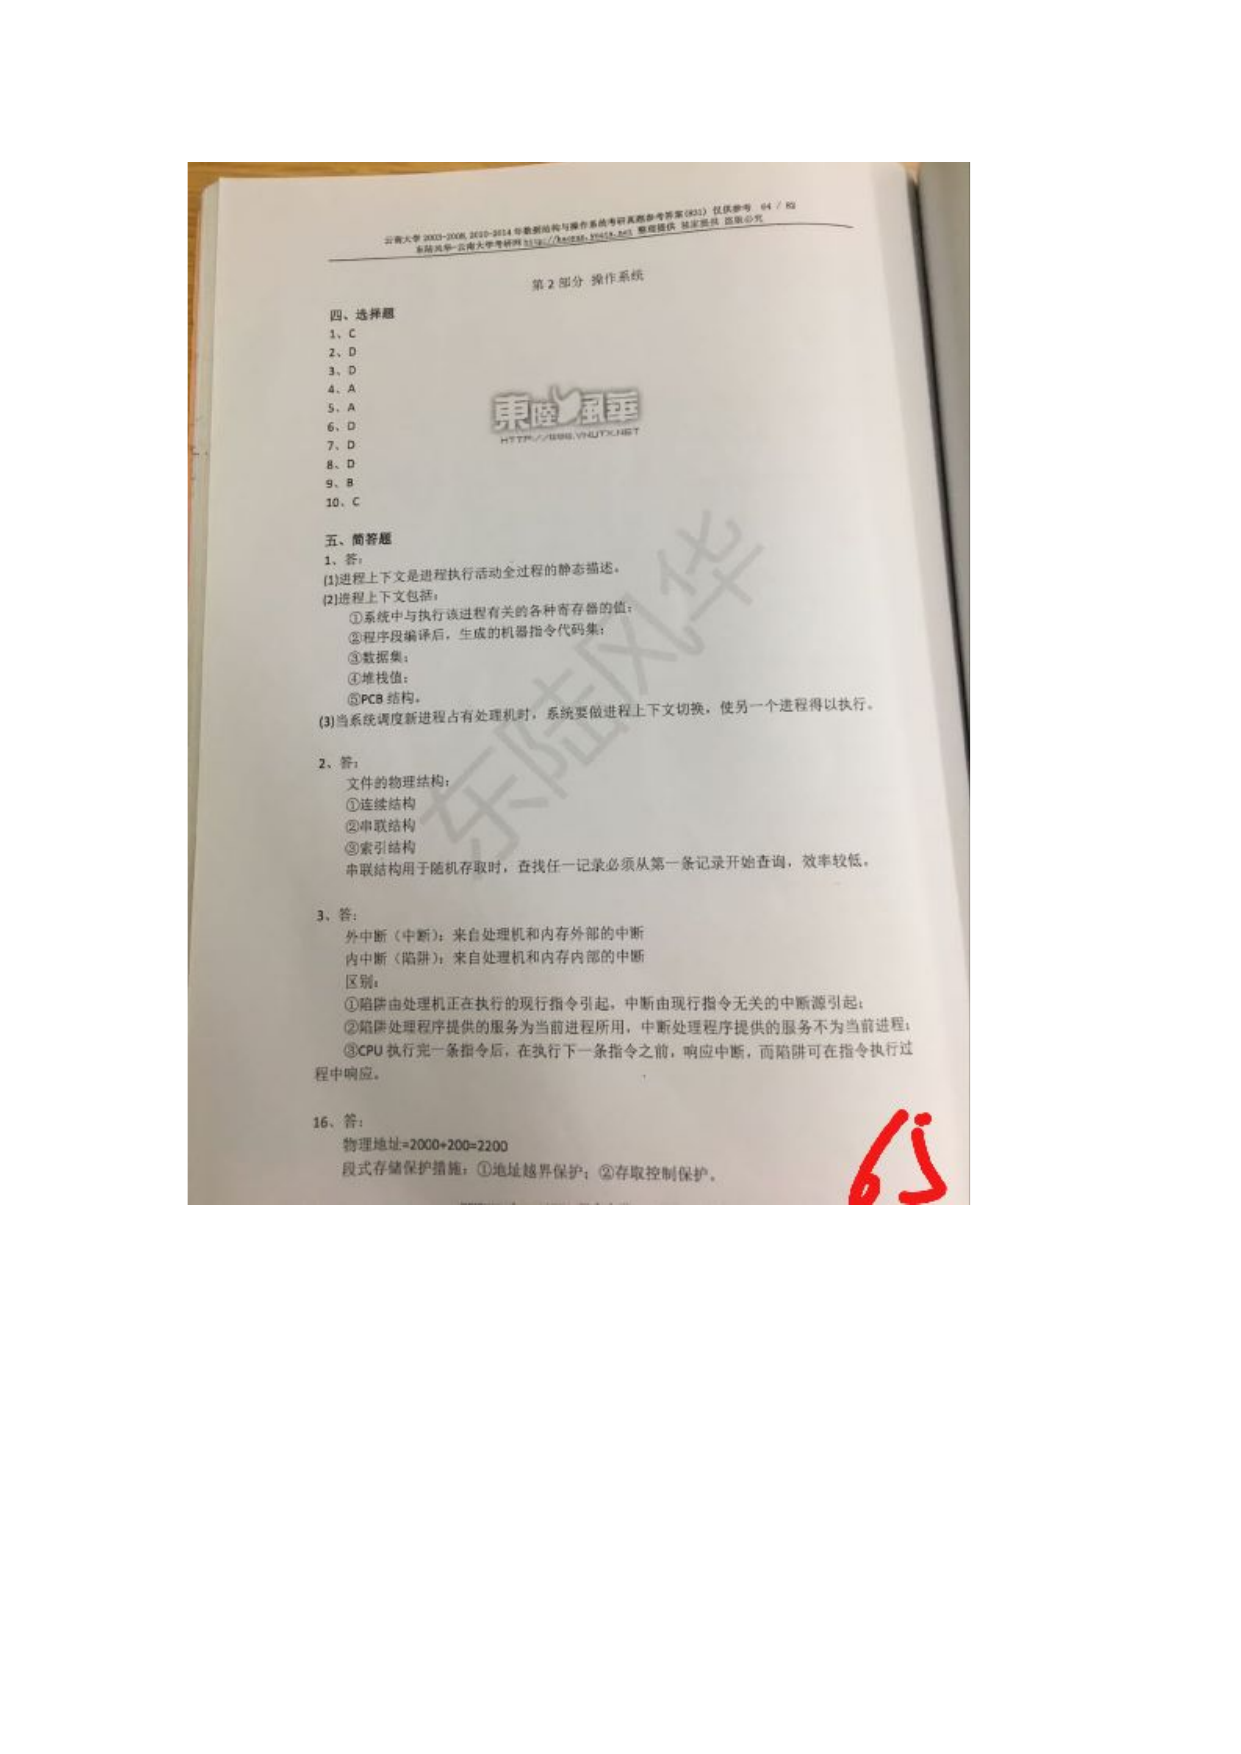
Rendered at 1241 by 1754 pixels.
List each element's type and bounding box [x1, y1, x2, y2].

picture [187, 162, 971, 1205]
